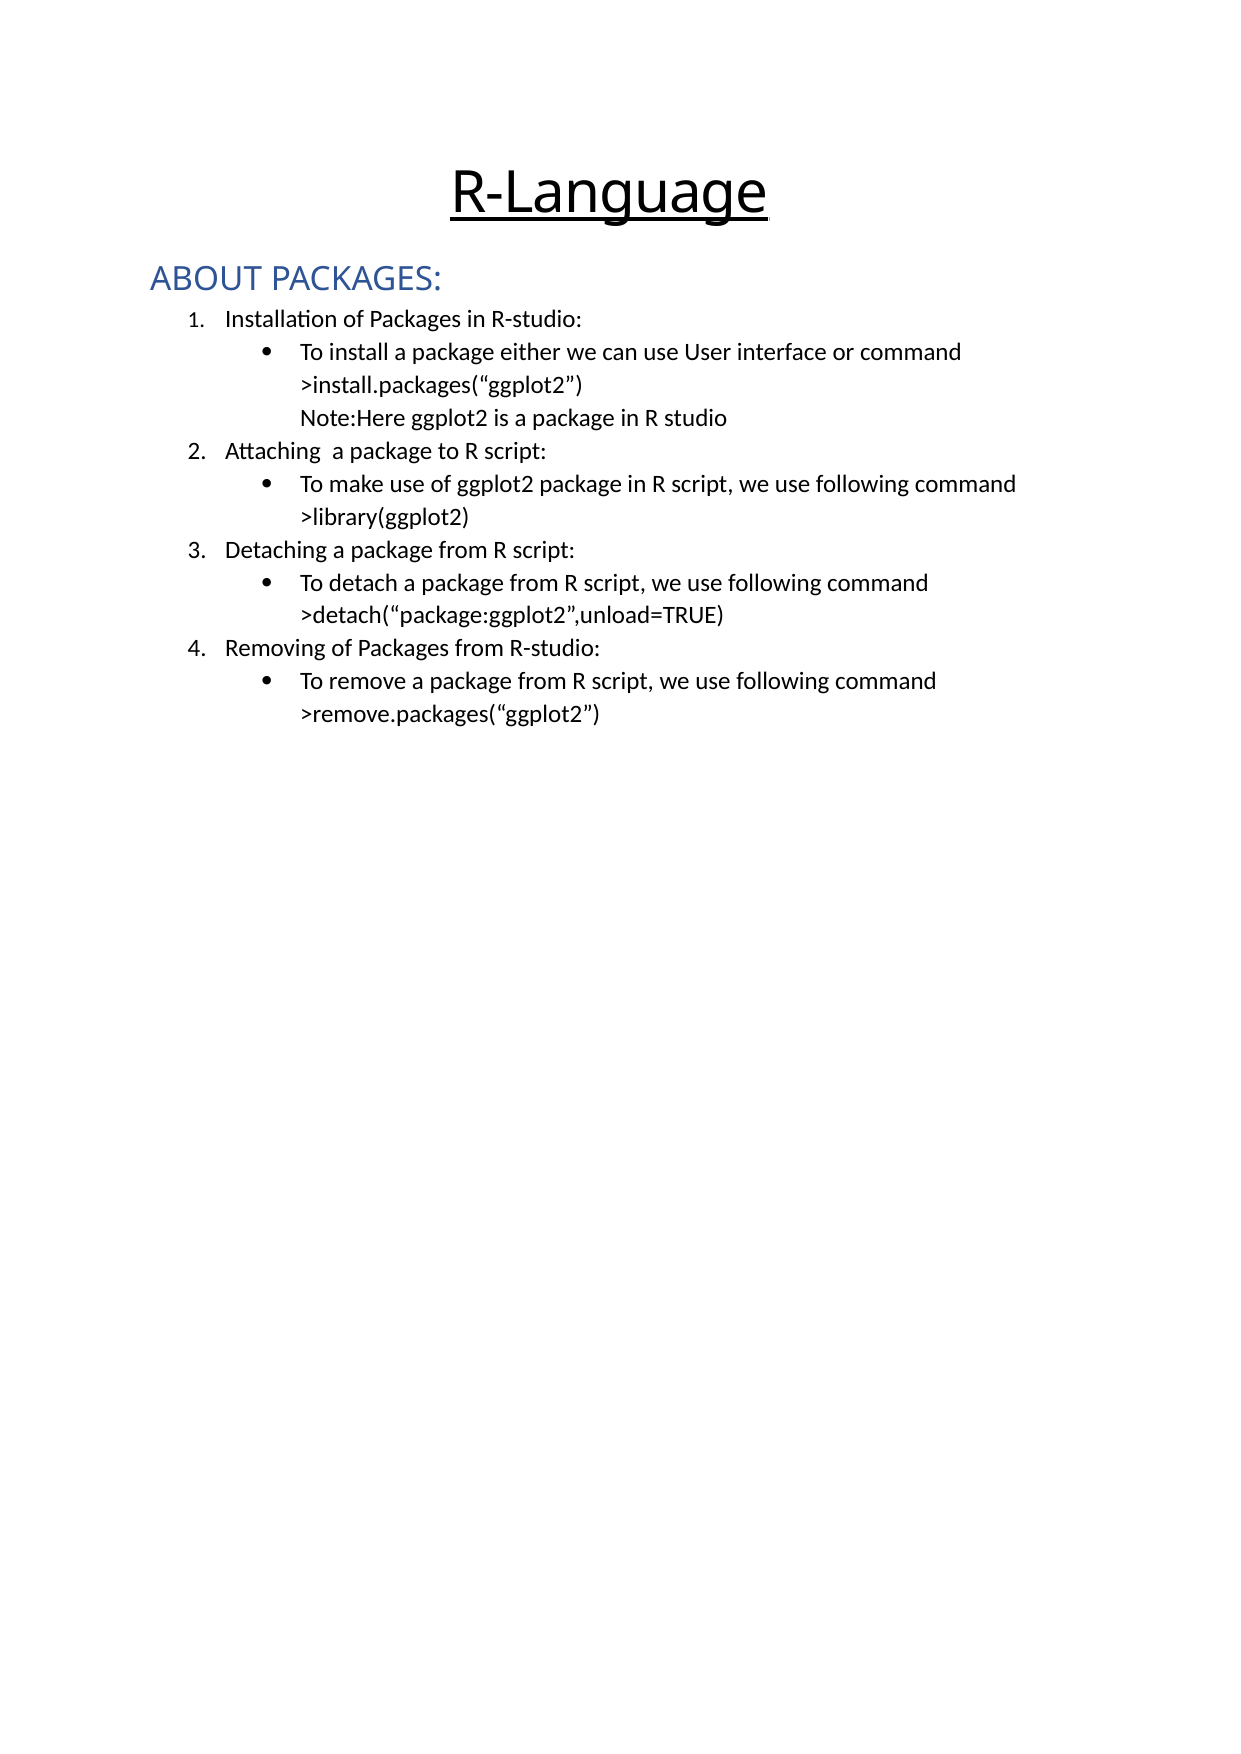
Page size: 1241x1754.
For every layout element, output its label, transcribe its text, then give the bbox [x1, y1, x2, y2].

list To remove a package from R script, we use following command [262, 666, 1090, 696]
subtitle ABOUT PACKAGES: [150, 254, 1090, 300]
list To detach a package from R script, we use following command [262, 567, 1090, 597]
list >detach(“package:ggplot2”,unload=TRUE) [300, 600, 1090, 630]
list To make use of ggplot2 package in R script, we use following command [262, 468, 1090, 498]
list Detaching a package from R script: [187, 534, 1090, 564]
list >install.packages(“ggplot2”) [300, 369, 1090, 400]
list Note:Here ggplot2 is a package in R studio [300, 402, 1090, 433]
list To install a package either we can use User interface or command [262, 336, 1090, 367]
list Installation of Packages in R-studio: [187, 303, 1090, 334]
list Removing of Packages from R-studio: [187, 633, 1090, 663]
list >library(ggplot2) [300, 501, 1090, 531]
list Attaching a package to R script: [187, 435, 1090, 466]
list >remove.packages(“ggplot2”) [300, 698, 1090, 729]
title R-Language [375, 150, 1090, 229]
